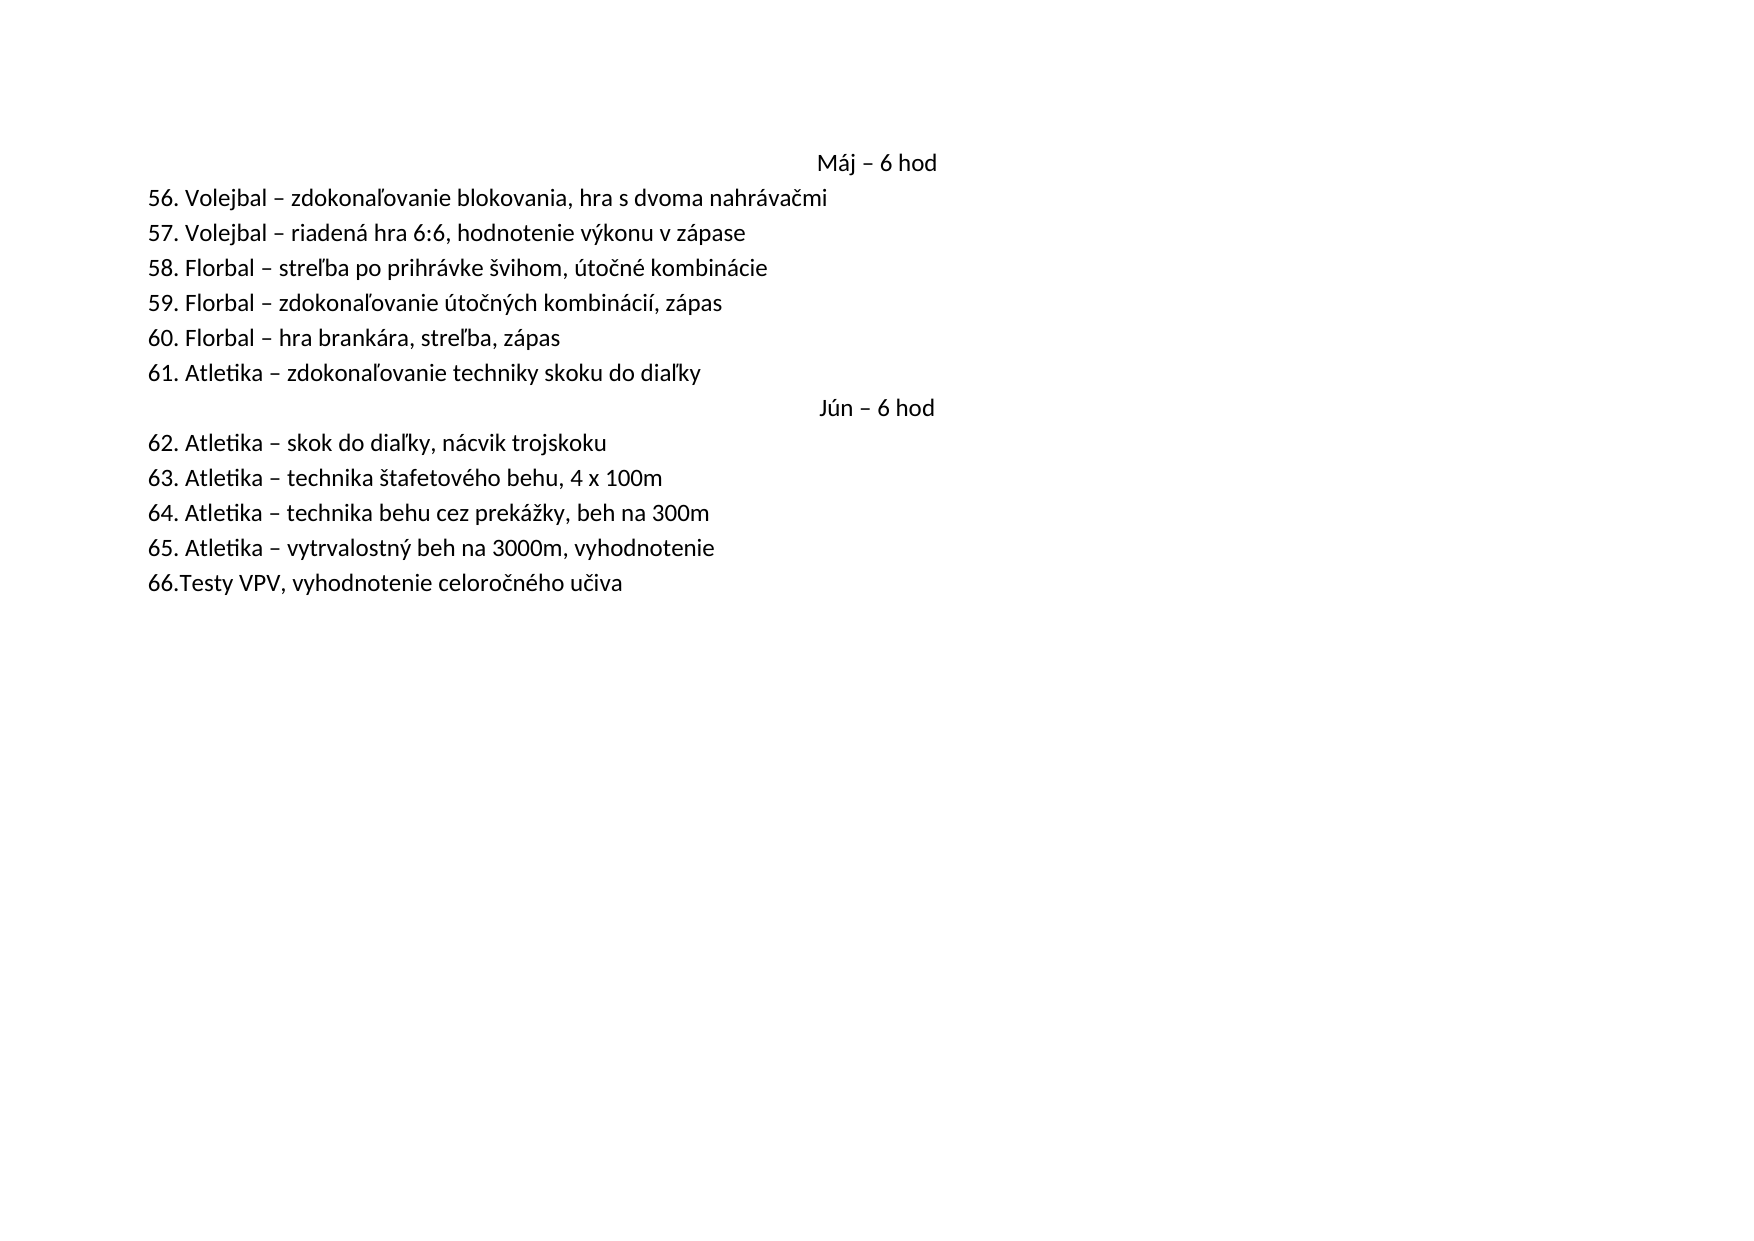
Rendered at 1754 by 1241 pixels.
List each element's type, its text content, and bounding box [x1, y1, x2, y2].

text 63. Atletika – technika štafetového behu, 4 x 100m [148, 463, 1606, 493]
text 56. Volejbal – zdokonaľovanie blokovania, hra s dvoma nahrávačmi [148, 183, 1606, 213]
text Máj – 6 hod [148, 148, 1606, 178]
text 66.Testy VPV, vyhodnotenie celoročného učiva [148, 568, 1606, 598]
text 58. Florbal – streľba po prihrávke švihom, útočné kombinácie [148, 253, 1606, 283]
text 65. Atletika – vytrvalostný beh na 3000m, vyhodnotenie [148, 533, 1606, 563]
text 57. Volejbal – riadená hra 6:6, hodnotenie výkonu v zápase [148, 218, 1606, 248]
text 62. Atletika – skok do diaľky, nácvik trojskoku [148, 428, 1606, 458]
text 59. Florbal – zdokonaľovanie útočných kombinácií, zápas [148, 288, 1606, 318]
text 60. Florbal – hra brankára, streľba, zápas [148, 323, 1606, 353]
text Jún – 6 hod [148, 393, 1606, 423]
text 64. Atletika – technika behu cez prekážky, beh na 300m [148, 498, 1606, 528]
text 61. Atletika – zdokonaľovanie techniky skoku do diaľky [148, 358, 1606, 388]
